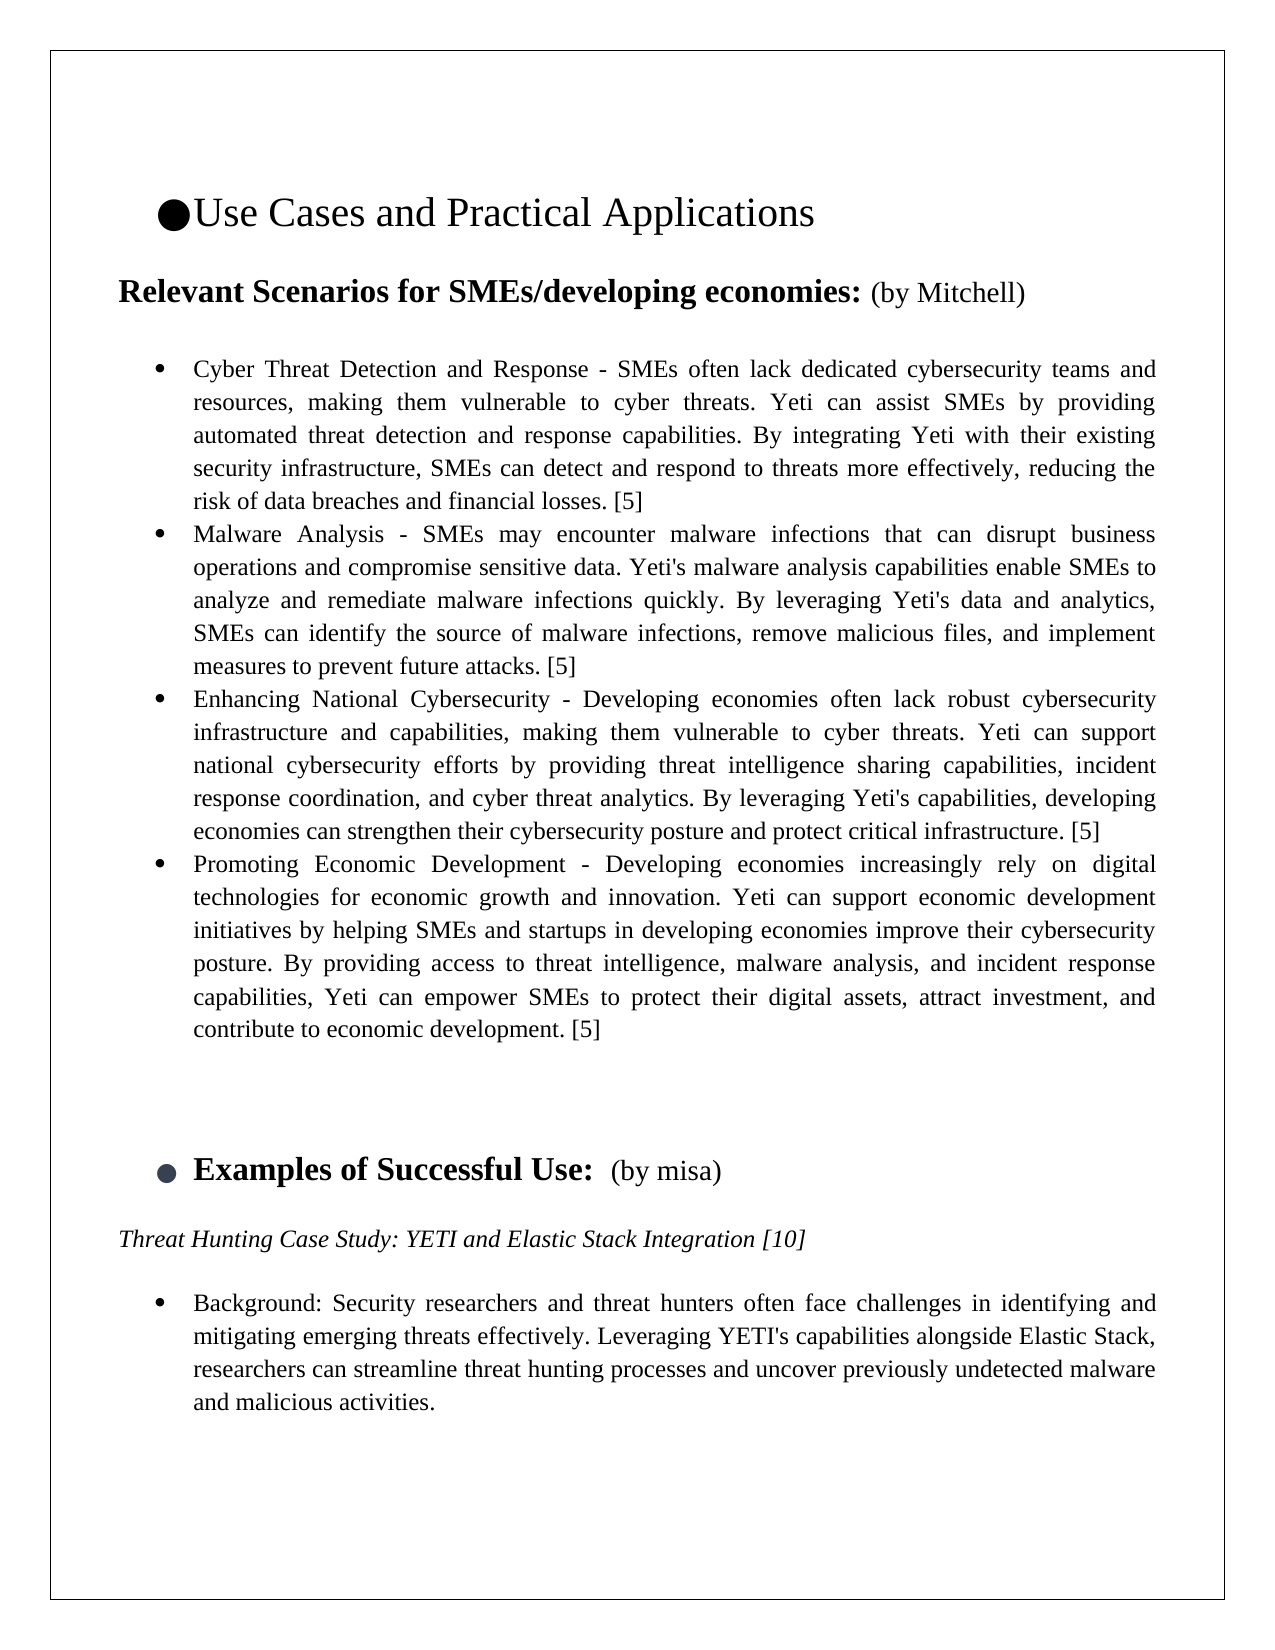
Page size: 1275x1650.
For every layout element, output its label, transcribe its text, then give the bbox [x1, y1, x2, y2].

list Promoting Economic Development - Developing economies increasingly rely on digital technologies for economic growth and innovation. Yeti can support economic development initiatives by helping SMEs and startups in developing economies improve their cybersecurity posture. By providing access to threat intelligence, malware analysis, and incident response capabilities, Yeti can empower SMEs to protect their digital assets, attract investment, and contribute to economic development. [5] [156, 849, 1157, 1043]
text Threat Hunting Case Study: YETI and Elastic Stack Integration [10] [118, 1224, 1157, 1252]
list Cyber Threat Detection and Response - SMEs often lack dedicated cybersecurity teams and resources, making them vulnerable to cyber threats. Yeti can assist SMEs by providing automated threat detection and response capabilities. By integrating Yeti with their existing security infrastructure, SMEs can detect and respond to threats more effectively, reducing the risk of data breaches and financial losses. [5] [156, 354, 1157, 515]
list Malware Analysis - SMEs may encounter malware infections that can disrupt business operations and compromise sensitive data. Yeti's malware analysis capabilities enable SMEs to analyze and remediate malware infections quickly. By leveraging Yeti's data and analytics, SMEs can identify the source of malware infections, remove malicious files, and implement measures to prevent future attacks. [5] [156, 519, 1157, 680]
list Background: Security researchers and threat hunters often face challenges in identifying and mitigating emerging threats effectively. Leveraging YETI's capabilities alongside Elastic Stack, researchers can streamline threat hunting processes and uncover previously undetected malware and malicious activities. [156, 1288, 1157, 1416]
subtitle Examples of Successful Use: (by misa) [156, 1149, 1157, 1188]
subtitle Use Cases and Practical Applications [156, 182, 1157, 239]
list Enhancing National Cybersecurity - Developing economies often lack robust cybersecurity infrastructure and capabilities, making them vulnerable to cyber threats. Yeti can support national cybersecurity efforts by providing threat intelligence sharing capabilities, incident response coordination, and cyber threat analytics. By leveraging Yeti's capabilities, developing economies can strengthen their cybersecurity posture and protect critical infrastructure. [5] [156, 684, 1157, 845]
text Relevant Scenarios for SMEs/developing economies: (by Mitchell) [118, 272, 1157, 310]
